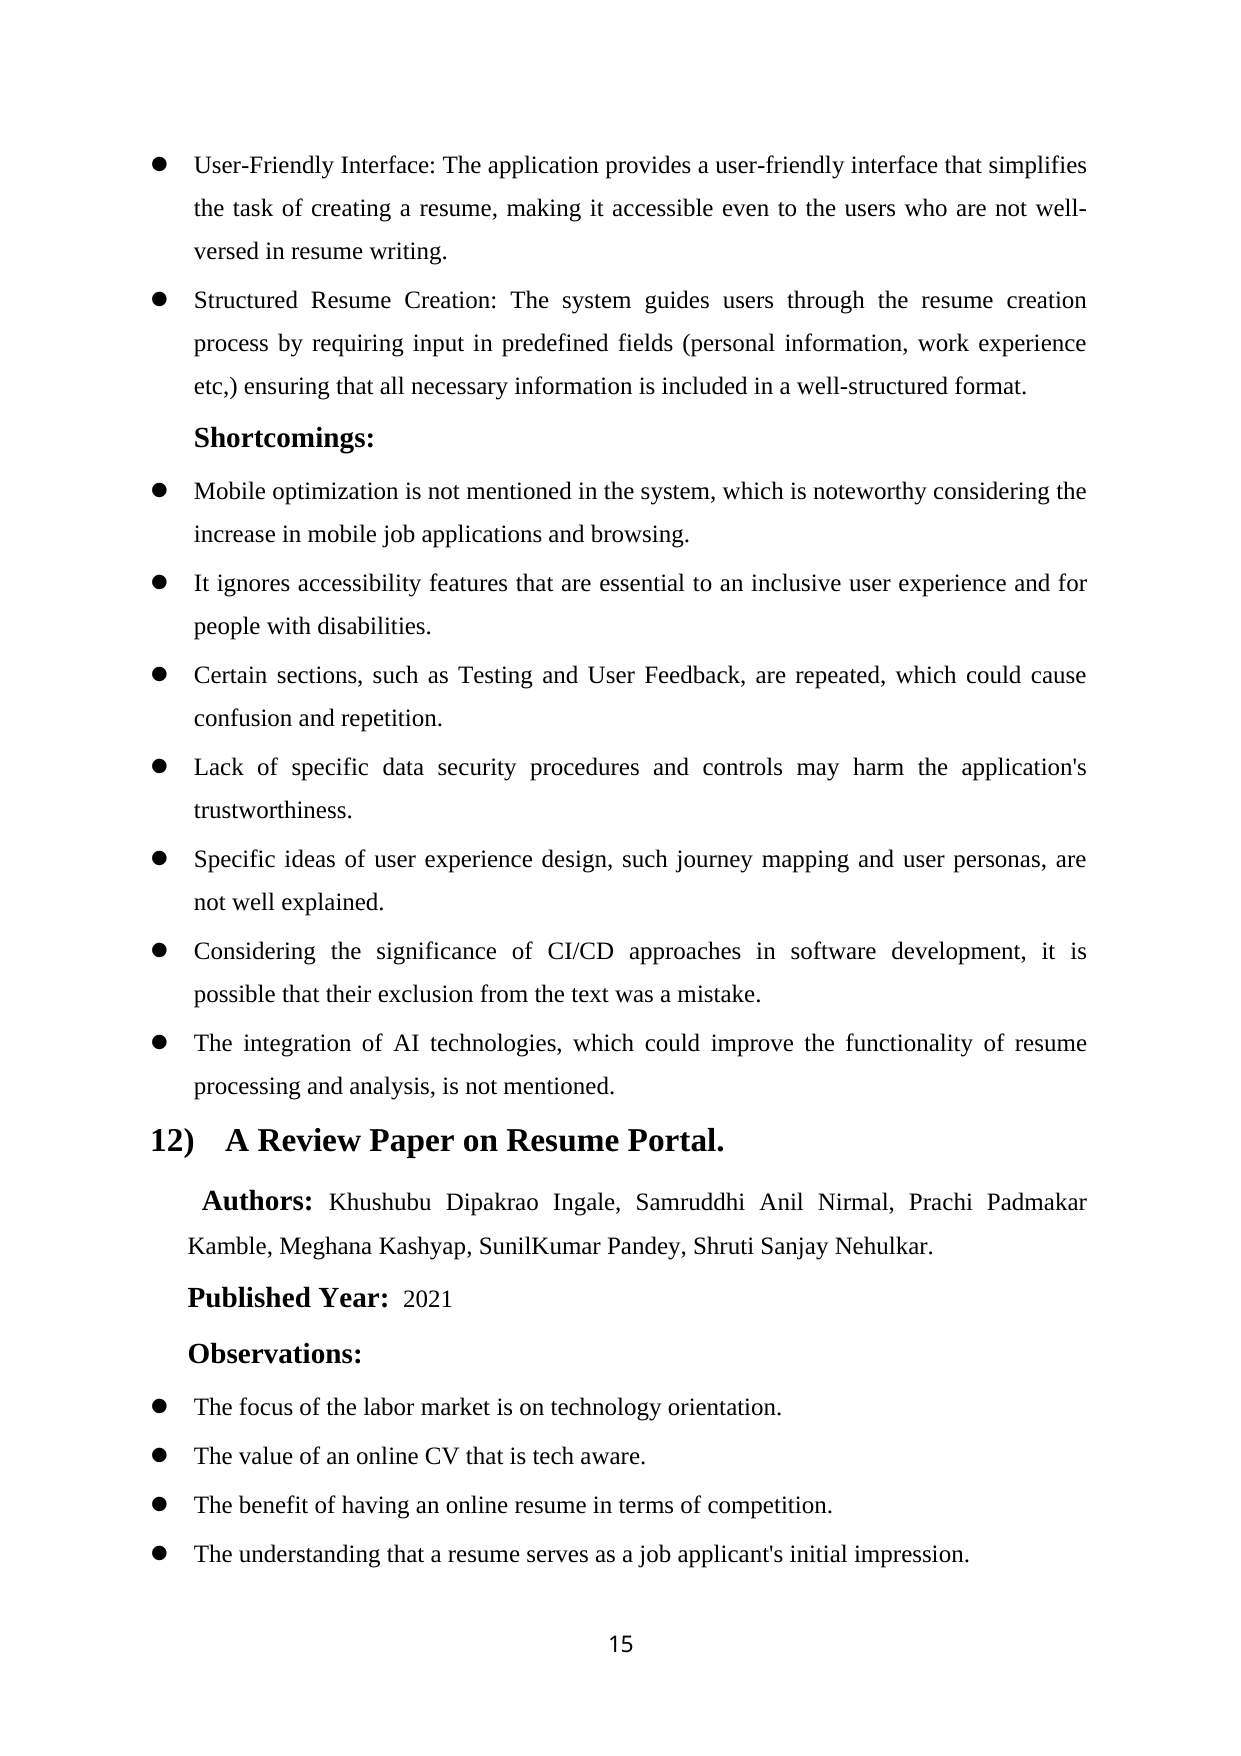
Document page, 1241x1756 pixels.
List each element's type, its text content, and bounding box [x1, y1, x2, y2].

subtitle It ignores accessibility features that are essential to an inclusive user experience and for people with disabilities. [150, 568, 1088, 640]
subtitle Published Year: 2021 [187, 1280, 1088, 1314]
subtitle The focus of the labor market is on technology orientation. [150, 1392, 1088, 1421]
subtitle Specific ideas of user experience design, such journey mapping and user personas, are not well explained. [150, 844, 1088, 916]
subtitle Considering the significance of CI/CD approaches in software development, it is possible that their exclusion from the text was a mistake. [150, 936, 1088, 1008]
subtitle Structured Resume Creation: The system guides users through the resume creation process by requiring input in predefined fields (personal information, work experience etc,) ensuring that all necessary information is included in a well-structured format. [150, 285, 1088, 400]
subtitle The integration of AI technologies, which could improve the functionality of resume processing and analysis, is not mentioned. [150, 1028, 1088, 1100]
subtitle Authors: Khushubu Dipakrao Ingale, Samruddhi Anil Nirmal, Prachi Padmakar Kamble, Meghana Kashyap, SunilKumar Pandey, Shruti Sanjay Nehulkar. [187, 1183, 1088, 1260]
subtitle Shortcomings: [150, 420, 1088, 454]
subtitle Lack of specific data security procedures and controls may harm the application's trustworthiness. [150, 752, 1088, 824]
subtitle Certain sections, such as Testing and User Feedback, are repeated, which could cause confusion and repetition. [150, 660, 1088, 732]
subtitle A Review Paper on Resume Portal. [150, 1120, 1088, 1158]
subtitle The understanding that a resume serves as a job applicant's initial impression. [150, 1539, 1088, 1567]
subtitle Mobile optimization is not mentioned in the system, which is noteworthy considering the increase in mobile job applications and browsing. [150, 476, 1088, 548]
subtitle User-Friendly Interface: The application provides a user-friendly interface that simplifies the task of creating a resume, making it accessible even to the users who are not well-versed in resume writing. [150, 150, 1088, 265]
subtitle The value of an online CV that is tech aware. [150, 1441, 1088, 1470]
subtitle The benefit of having an online resume in terms of competition. [150, 1490, 1088, 1519]
subtitle Observations: [187, 1336, 1088, 1370]
